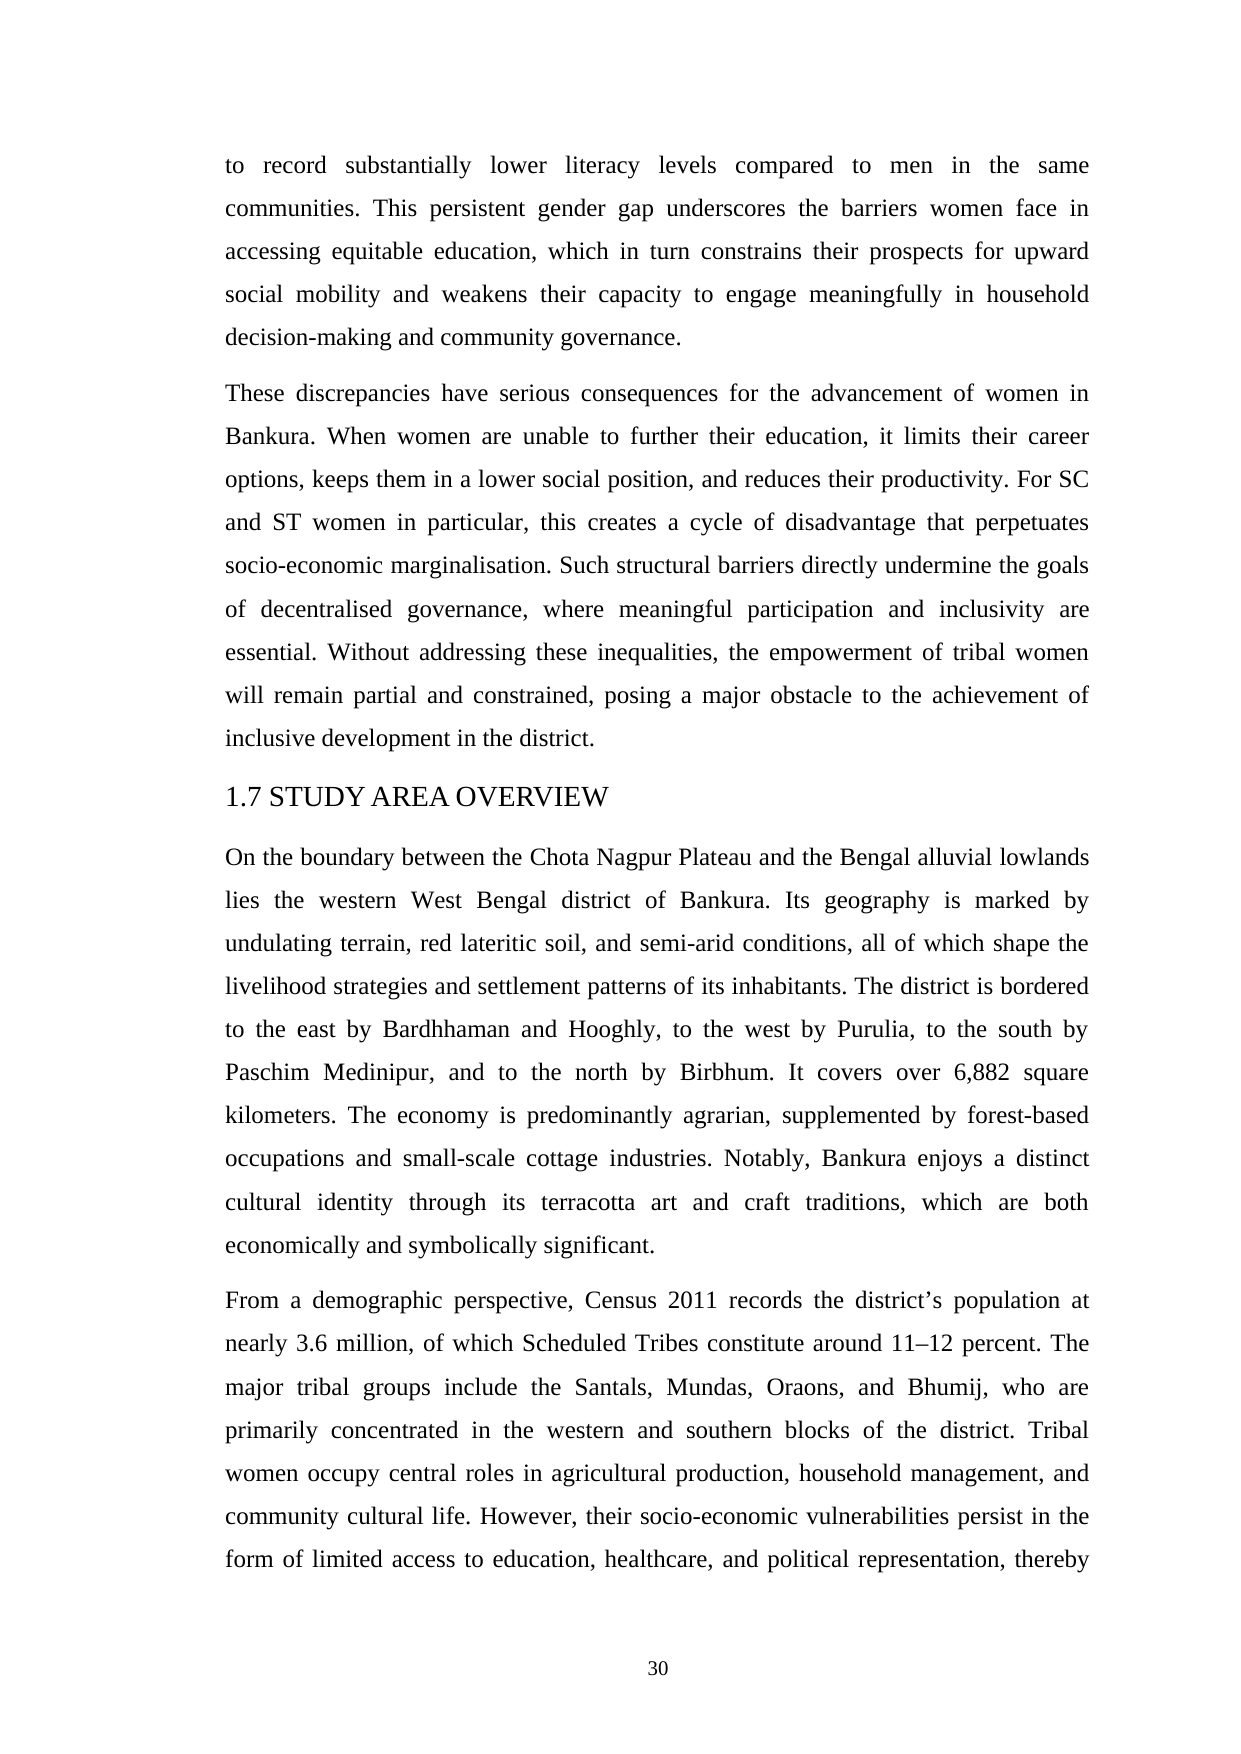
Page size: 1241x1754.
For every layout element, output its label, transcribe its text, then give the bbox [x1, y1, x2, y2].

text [225, 1285, 1090, 1573]
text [225, 150, 1090, 351]
text These discrepancies have serious consequences for the advancement of women in Bankura. When women are unable to further their education, it limits their career options, keeps them in a lower social position, and reduces their productivity. For SC and ST women in particular, this creates a cycle of disadvantage that perpetuates socio-economic marginalisation. Such structural barriers directly undermine the goals of decentralised governance, where meaningful participation and inclusivity are essential. Without addressing these inequalities, the empowerment of tribal women will remain partial and constrained, posing a major obstacle to the achievement of inclusive development in the district. [225, 378, 1090, 752]
text On the boundary between the Chota Nagpur Plateau and the Bengal alluvial lowlands lies the western West Bengal district of Bankura. Its geography is marked by undulating terrain, red lateritic soil, and semi-arid conditions, all of which shape the livelihood strategies and settlement patterns of its inhabitants. The district is bordered to the east by Bardhhaman and Hooghly, to the west by Purulia, to the south by Paschim Medinipur, and to the north by Birbhum. It covers over 6,882 square kilometers. The economy is predominantly agrarian, supplemented by forest-based occupations and small-scale cottage industries. Notably, Bankura enjoys a distinct cultural identity through its terracotta art and craft traditions, which are both economically and symbolically significant. [225, 842, 1090, 1258]
subtitle 1.7 STUDY AREA OVERVIEW [225, 779, 1090, 812]
